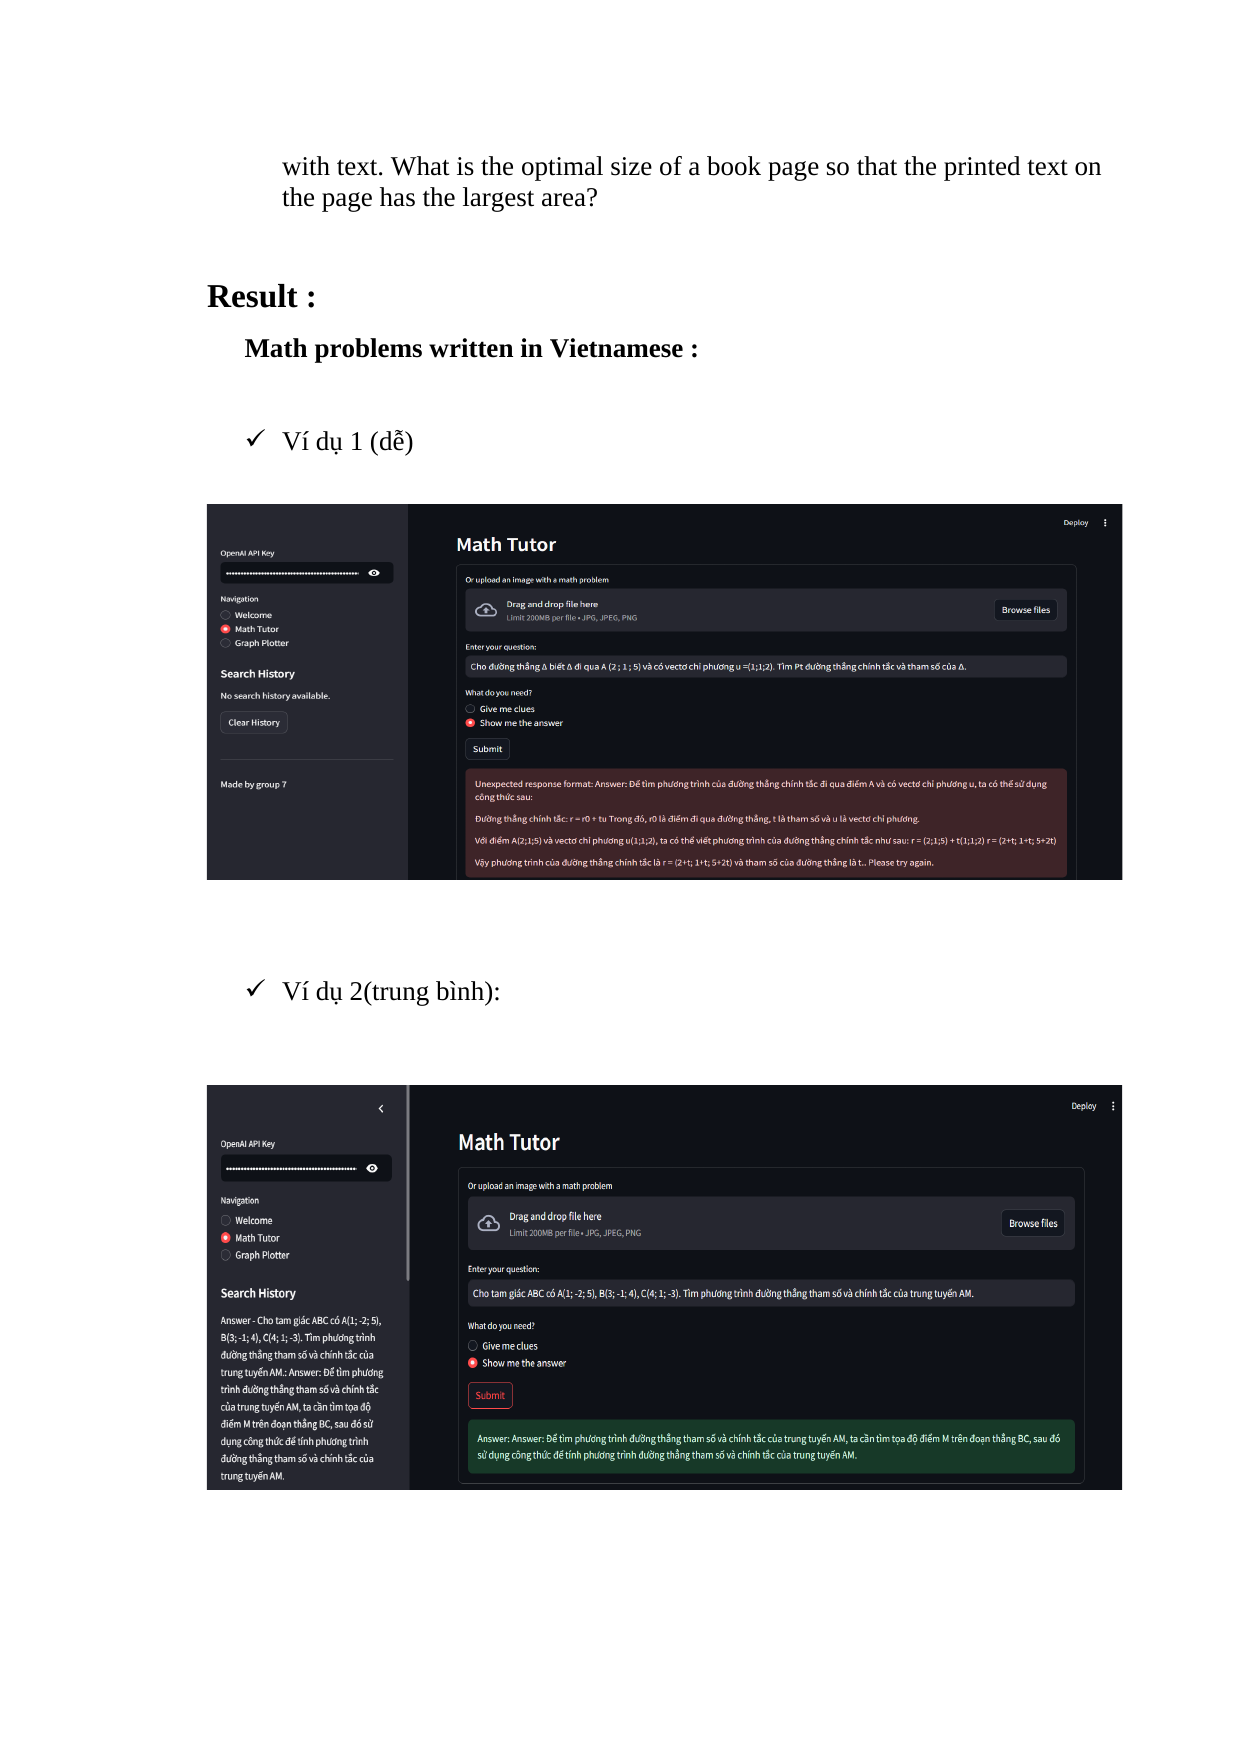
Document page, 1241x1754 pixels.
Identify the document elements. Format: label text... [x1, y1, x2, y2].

picture [206, 504, 1123, 880]
list Ví dụ 2(trung bình): [244, 975, 1122, 1006]
list Math problems written in Vietnamese : [244, 332, 1122, 363]
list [244, 150, 1122, 212]
text Result : [207, 277, 1122, 315]
list Ví dụ 1 (dễ) [244, 425, 1122, 456]
picture [206, 1085, 1123, 1490]
